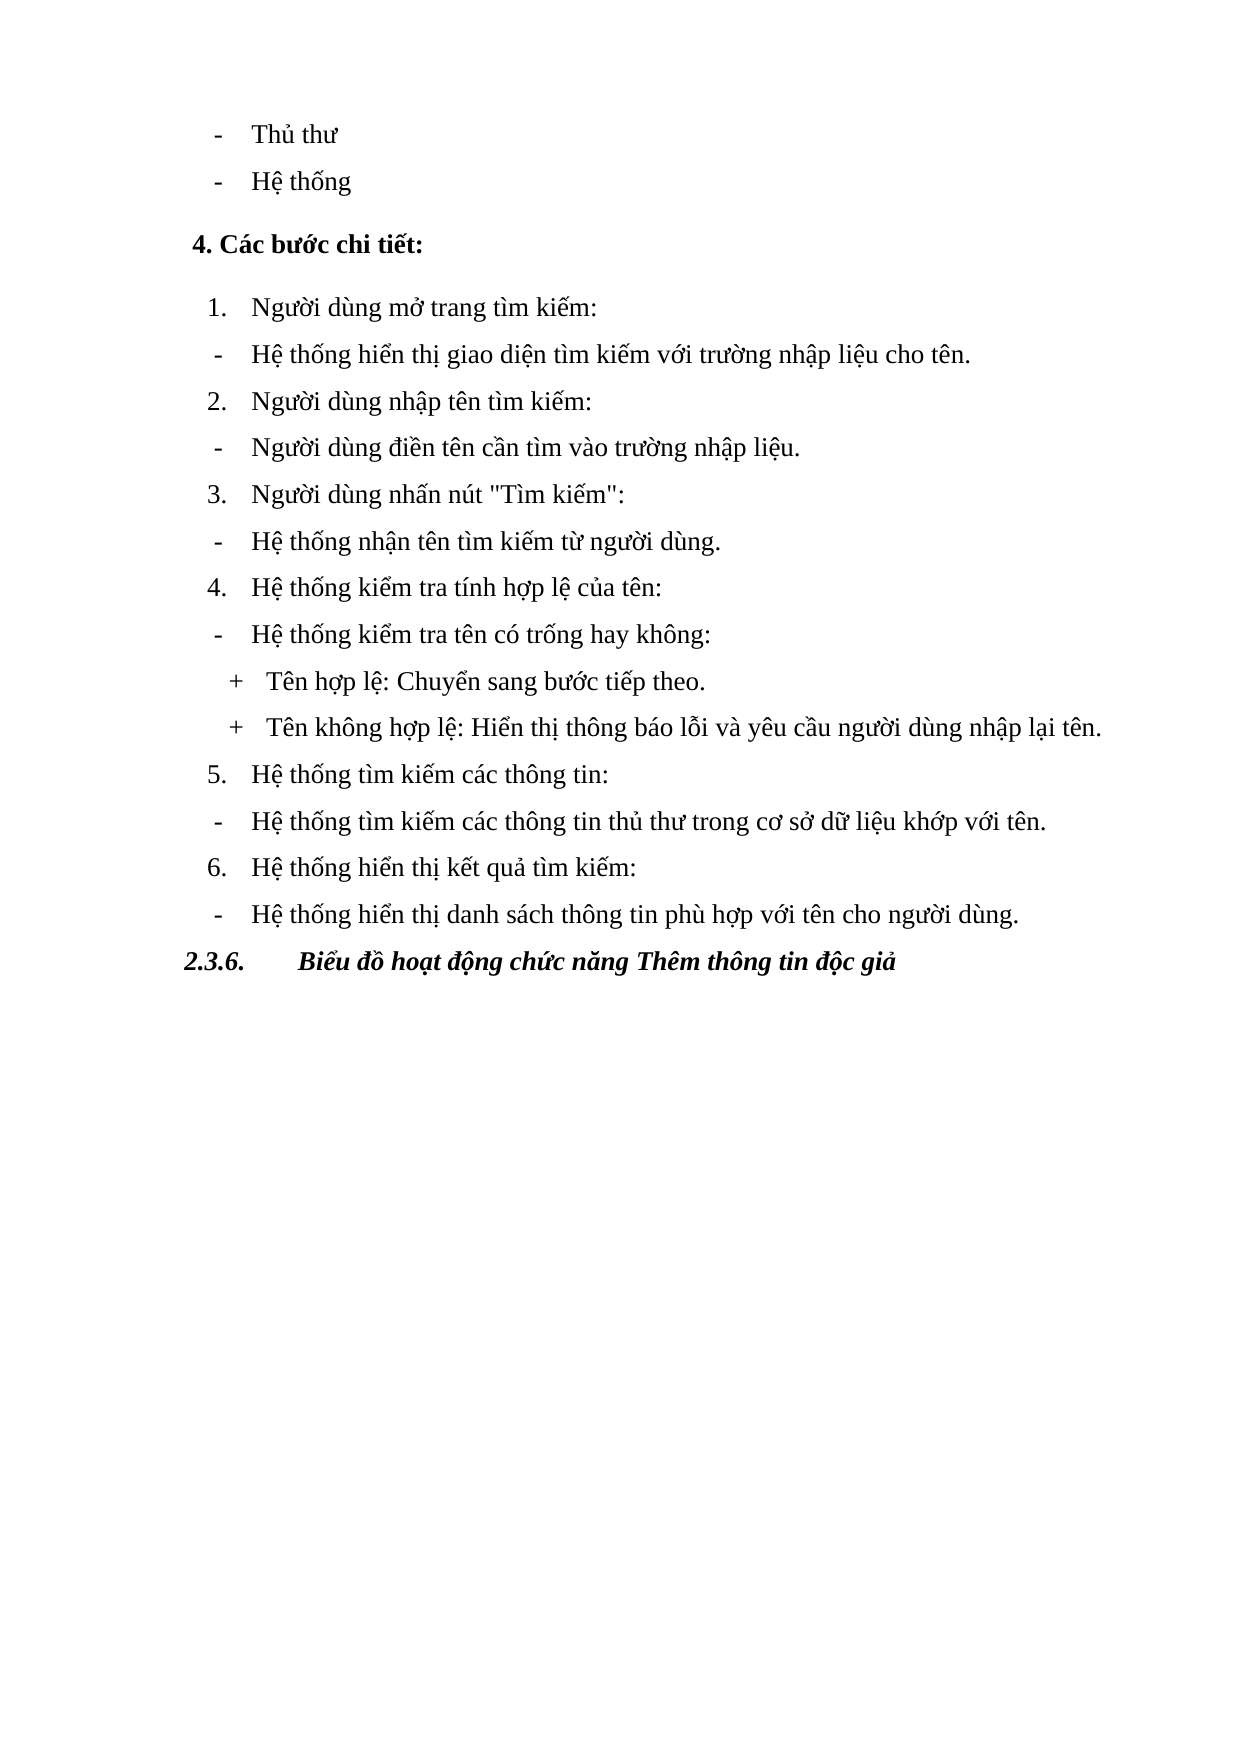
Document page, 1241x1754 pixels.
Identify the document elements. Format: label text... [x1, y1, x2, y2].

list Người dùng mở trang tìm kiếm: [207, 291, 1152, 323]
text 4. Các bước chi tiết: [148, 228, 1152, 259]
list Hệ thống nhận tên tìm kiếm từ người dùng. [214, 525, 1152, 556]
list Hệ thống kiểm tra tính hợp lệ của tên: [207, 571, 1152, 603]
list Hệ thống hiển thị danh sách thông tin phù hợp với tên cho người dùng. [214, 898, 1152, 929]
list Hệ thống hiển thị kết quả tìm kiếm: [207, 851, 1152, 883]
list Hệ thống tìm kiếm các thông tin thủ thư trong cơ sở dữ liệu khớp với tên. [214, 805, 1152, 836]
list Thủ thư [214, 118, 1152, 149]
list Hệ thống tìm kiếm các thông tin: [207, 758, 1152, 789]
list Tên hợp lệ: Chuyển sang bước tiếp theo. [228, 665, 1152, 696]
list Hệ thống [214, 165, 1152, 196]
list Người dùng điền tên cần tìm vào trường nhập liệu. [214, 431, 1152, 463]
list Hệ thống hiển thị giao diện tìm kiếm với trường nhập liệu cho tên. [214, 338, 1152, 369]
list Tên không hợp lệ: Hiển thị thông báo lỗi và yêu cầu người dùng nhập lại tên. [228, 711, 1152, 743]
list Người dùng nhấn nút "Tìm kiếm": [207, 478, 1152, 509]
list Hệ thống kiểm tra tên có trống hay không: [214, 618, 1152, 649]
list Biểu đồ hoạt động chức năng Thêm thông tin độc giả [184, 945, 1152, 976]
list Người dùng nhập tên tìm kiếm: [207, 385, 1152, 416]
